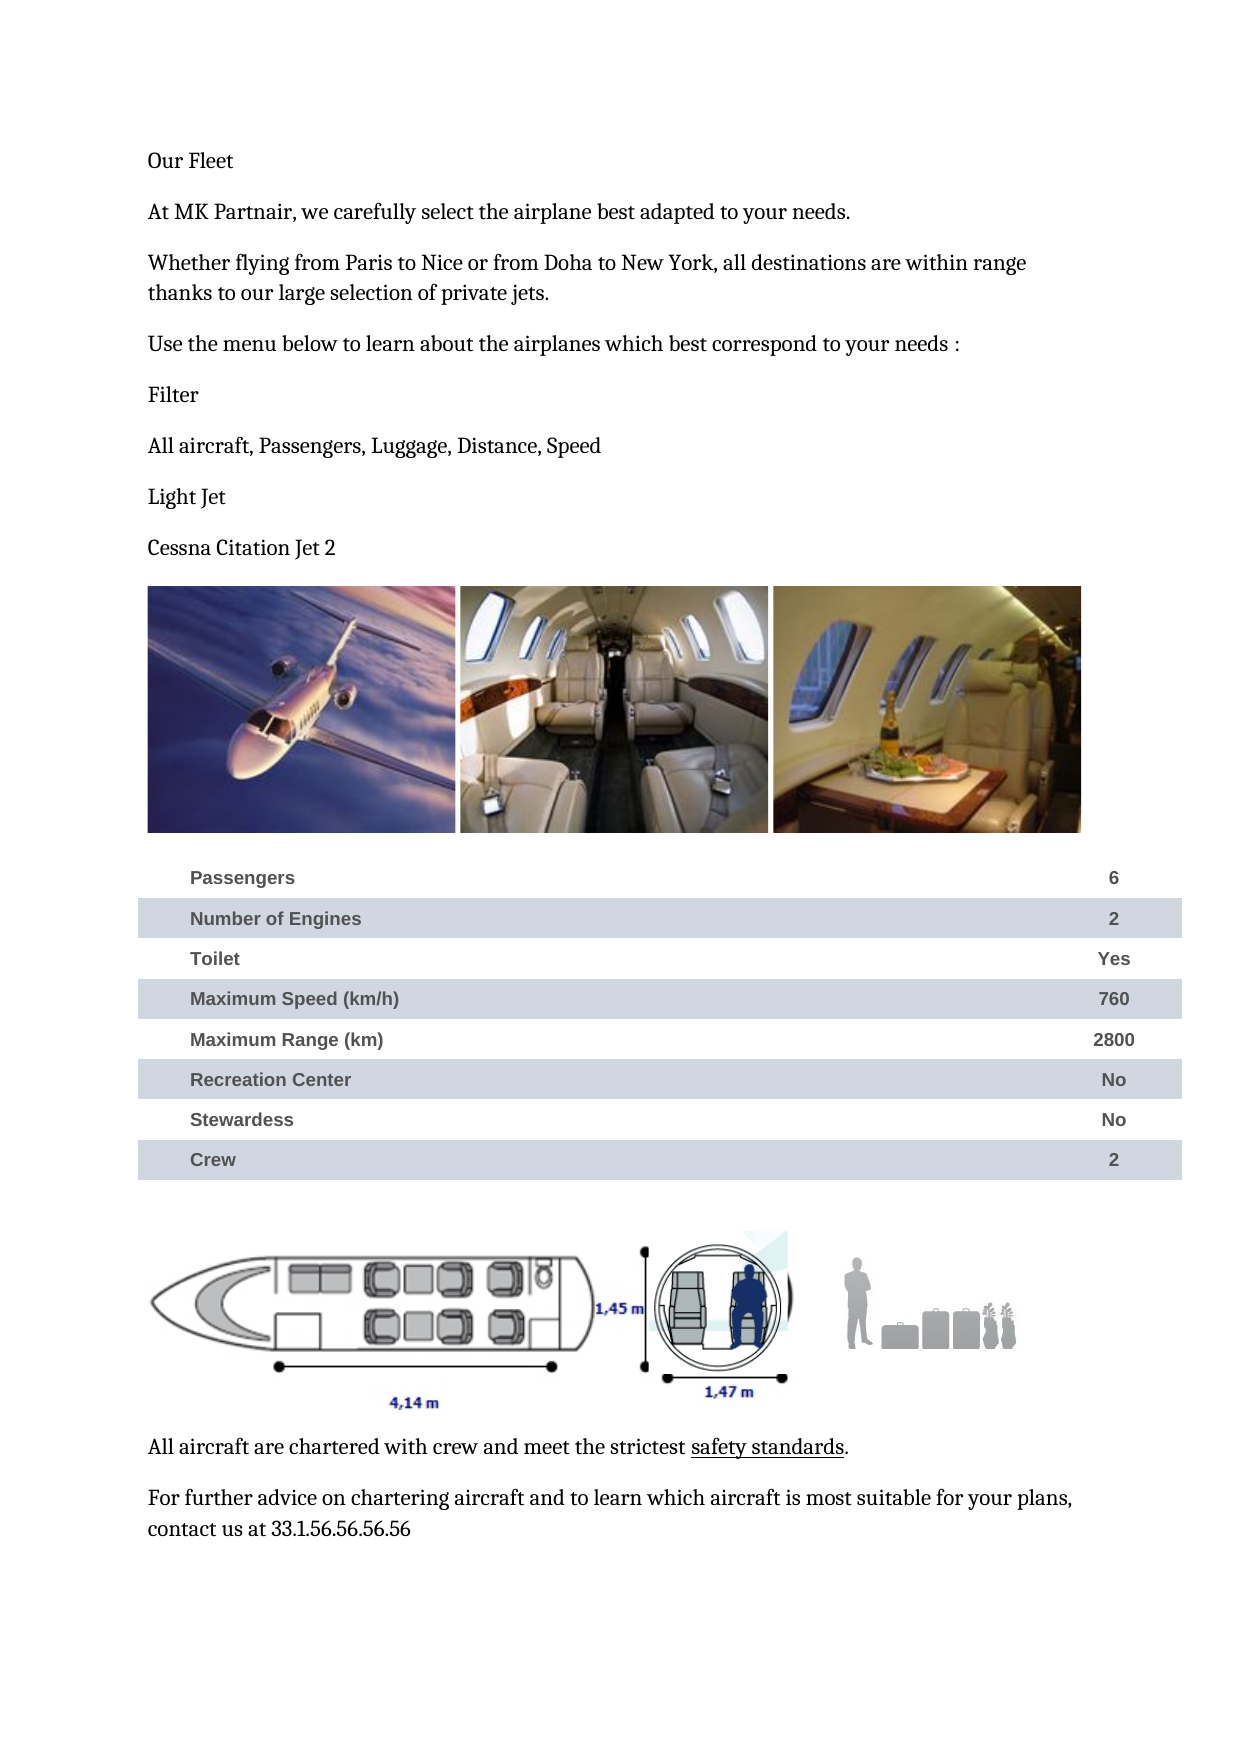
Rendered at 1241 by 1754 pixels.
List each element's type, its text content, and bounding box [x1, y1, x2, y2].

table_cell No [1085, 1100, 1182, 1140]
text Our Fleet [148, 148, 1093, 174]
table_cell No [1085, 1059, 1182, 1099]
table_cell Maximum Range (km) [138, 1019, 1085, 1059]
table_cell 2800 [1085, 1019, 1182, 1059]
text Light Jet [148, 484, 1093, 510]
text Whether flying from Paris to Nice or from Doha to New York, all destinations are within range thanks to our large selection of private jets. [148, 250, 1093, 306]
table_cell Number of Engines [138, 898, 1085, 938]
text All aircraft, Passengers, Luggage, Distance, Speed [148, 433, 1093, 459]
text Use the menu below to learn about the airplanes which best correspond to your needs : [148, 331, 1093, 357]
table_cell Recreation Center [138, 1059, 1085, 1099]
text All aircraft are chartered with crew and meet the strictest safety standards. [148, 1434, 1093, 1460]
table_cell 2 [1085, 1140, 1182, 1180]
picture [843, 1257, 1138, 1349]
picture [147, 586, 456, 833]
table_cell Maximum Speed (km/h) [138, 979, 1085, 1019]
table_cell Stewardess [138, 1100, 1085, 1140]
picture [773, 586, 1082, 833]
table_header Passengers [138, 858, 1085, 898]
text Cessna Citation Jet 2 [148, 535, 1093, 561]
picture [460, 586, 769, 833]
table_cell Yes [1085, 938, 1182, 979]
table_header 6 [1085, 858, 1182, 898]
text For further advice on chartering aircraft and to learn which aircraft is most suitable for your plans, contact us at 33.1.56.56.56.56 [148, 1485, 1093, 1542]
text At MK Partnair, we carefully select the airplane best adapted to your needs. [148, 199, 1093, 225]
picture [147, 1231, 797, 1410]
table_cell 2 [1085, 898, 1182, 938]
table_cell Crew [138, 1140, 1085, 1180]
table_cell Toilet [138, 938, 1085, 979]
table_cell 760 [1085, 979, 1182, 1019]
text Filter [148, 382, 1093, 408]
